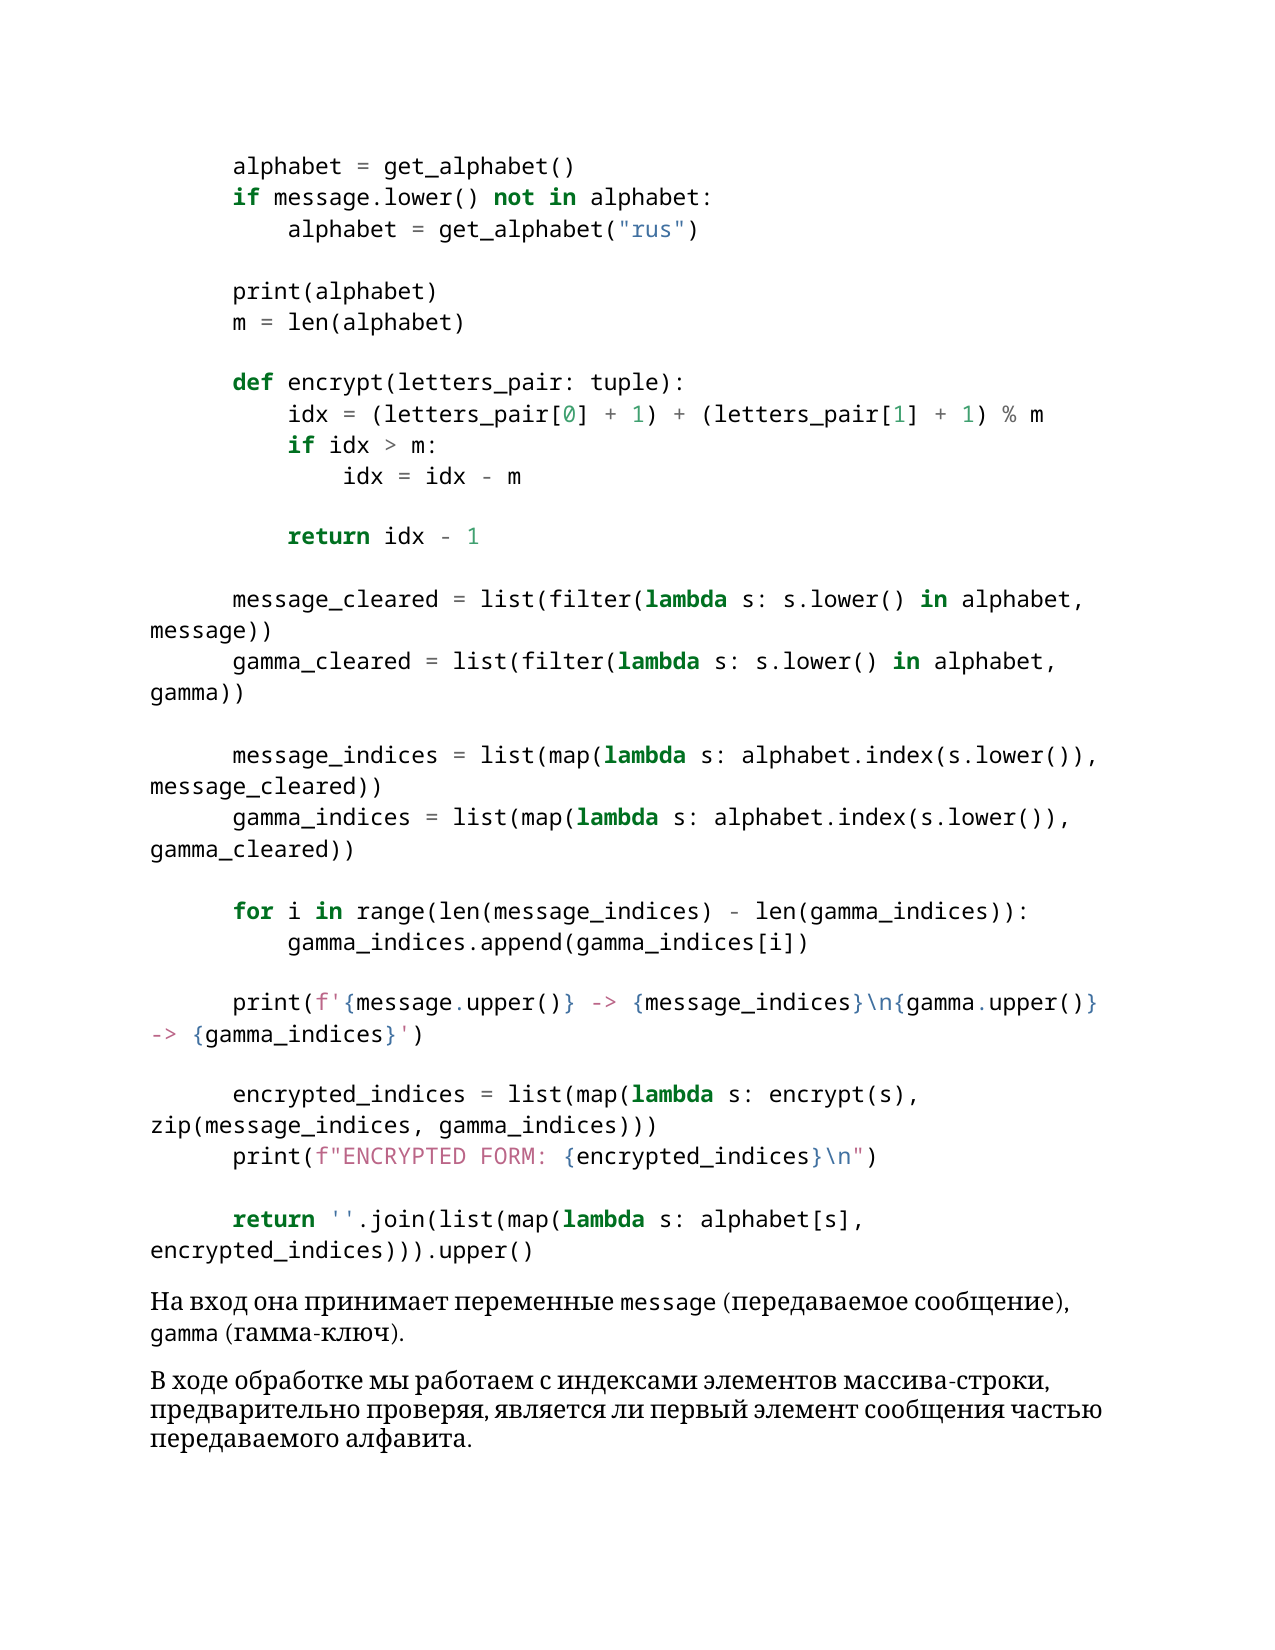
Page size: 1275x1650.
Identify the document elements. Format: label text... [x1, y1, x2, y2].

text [150, 150, 1125, 1265]
text На вход она принимает переменные message (передаваемое сообщение), gamma (гамма-ключ). [150, 1286, 1125, 1348]
text В ходе обработке мы работаем с индексами элементов массива-строки, предварительно проверяя, является ли первый элемент сообщения частью передаваемого алфавита. [150, 1367, 1125, 1453]
